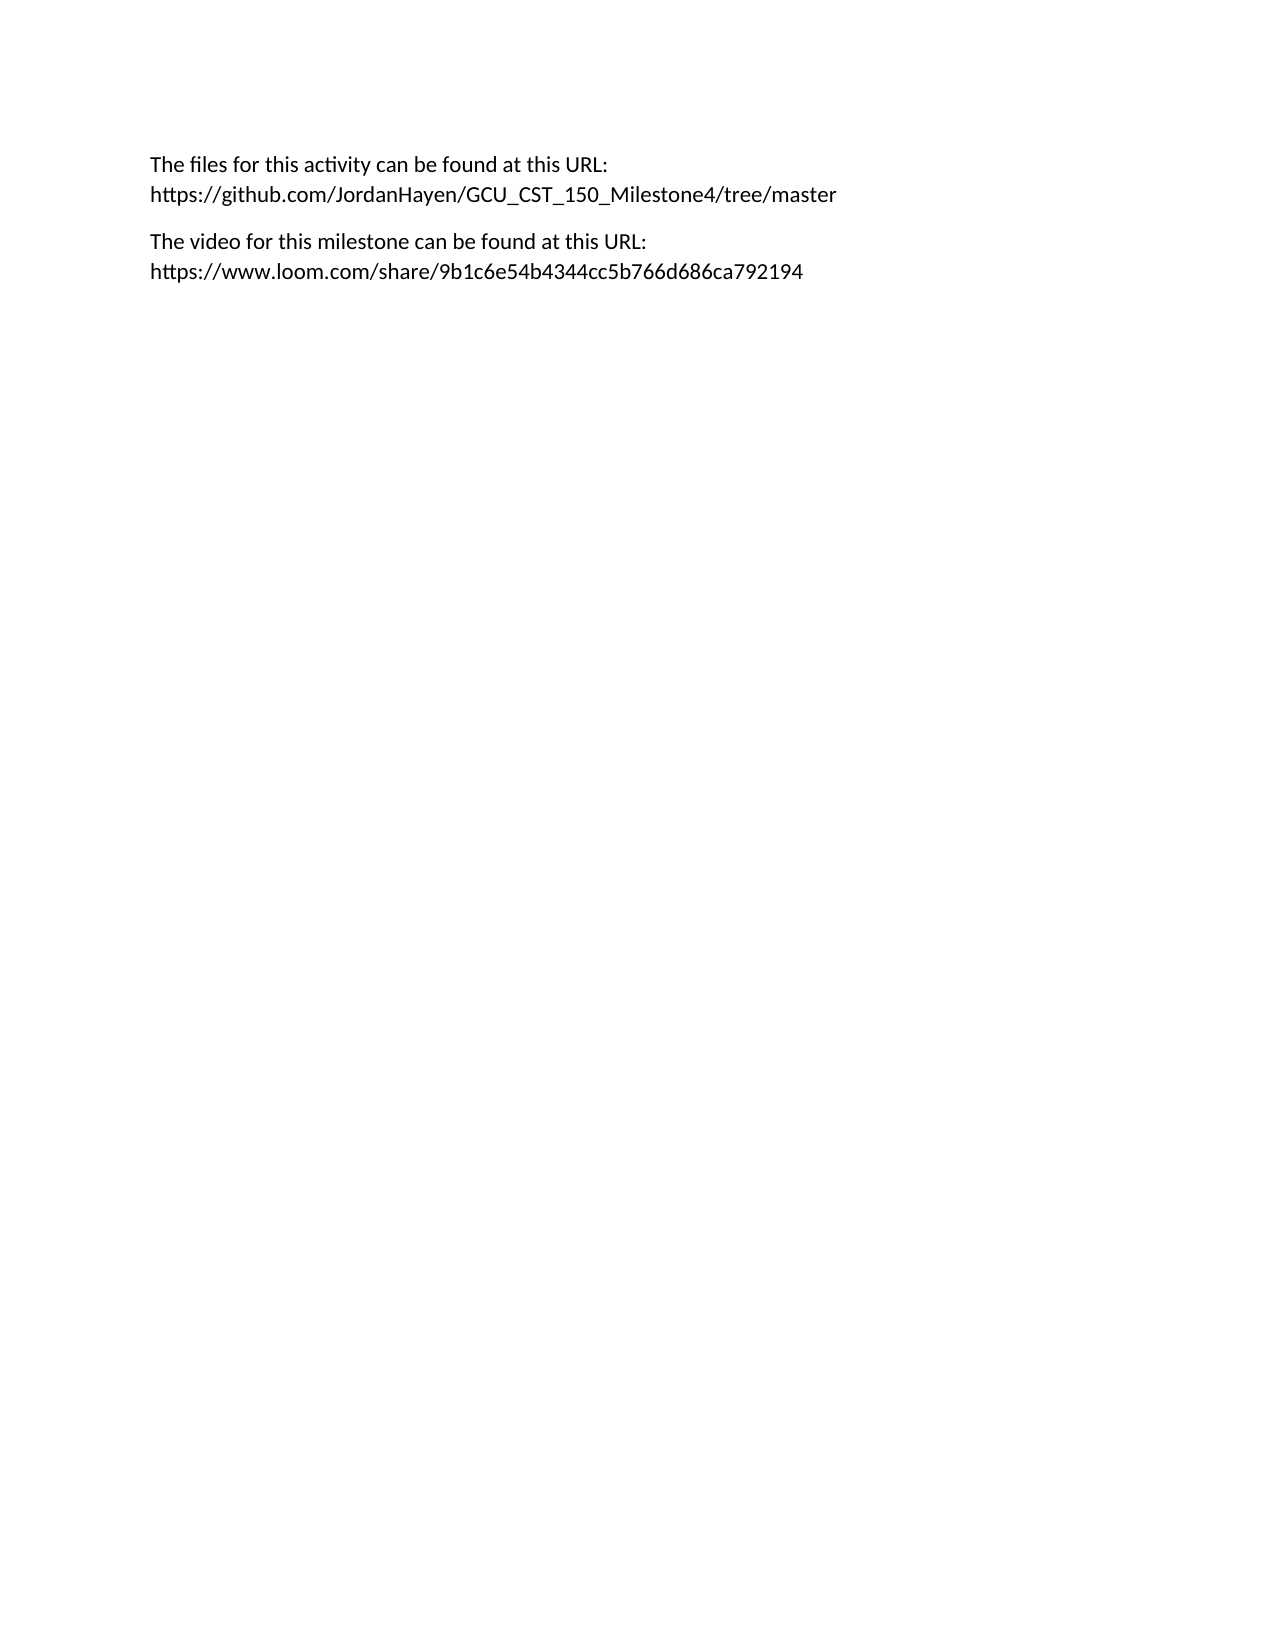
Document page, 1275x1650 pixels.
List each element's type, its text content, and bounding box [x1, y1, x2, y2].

text The video for this milestone can be found at this URL: https://www.loom.com/share/9b1c6e54b4344cc5b766d686ca792194 [150, 227, 1125, 285]
text The files for this activity can be found at this URL: https://github.com/JordanHayen/GCU_CST_150_Milestone4/tree/master [150, 150, 1125, 208]
